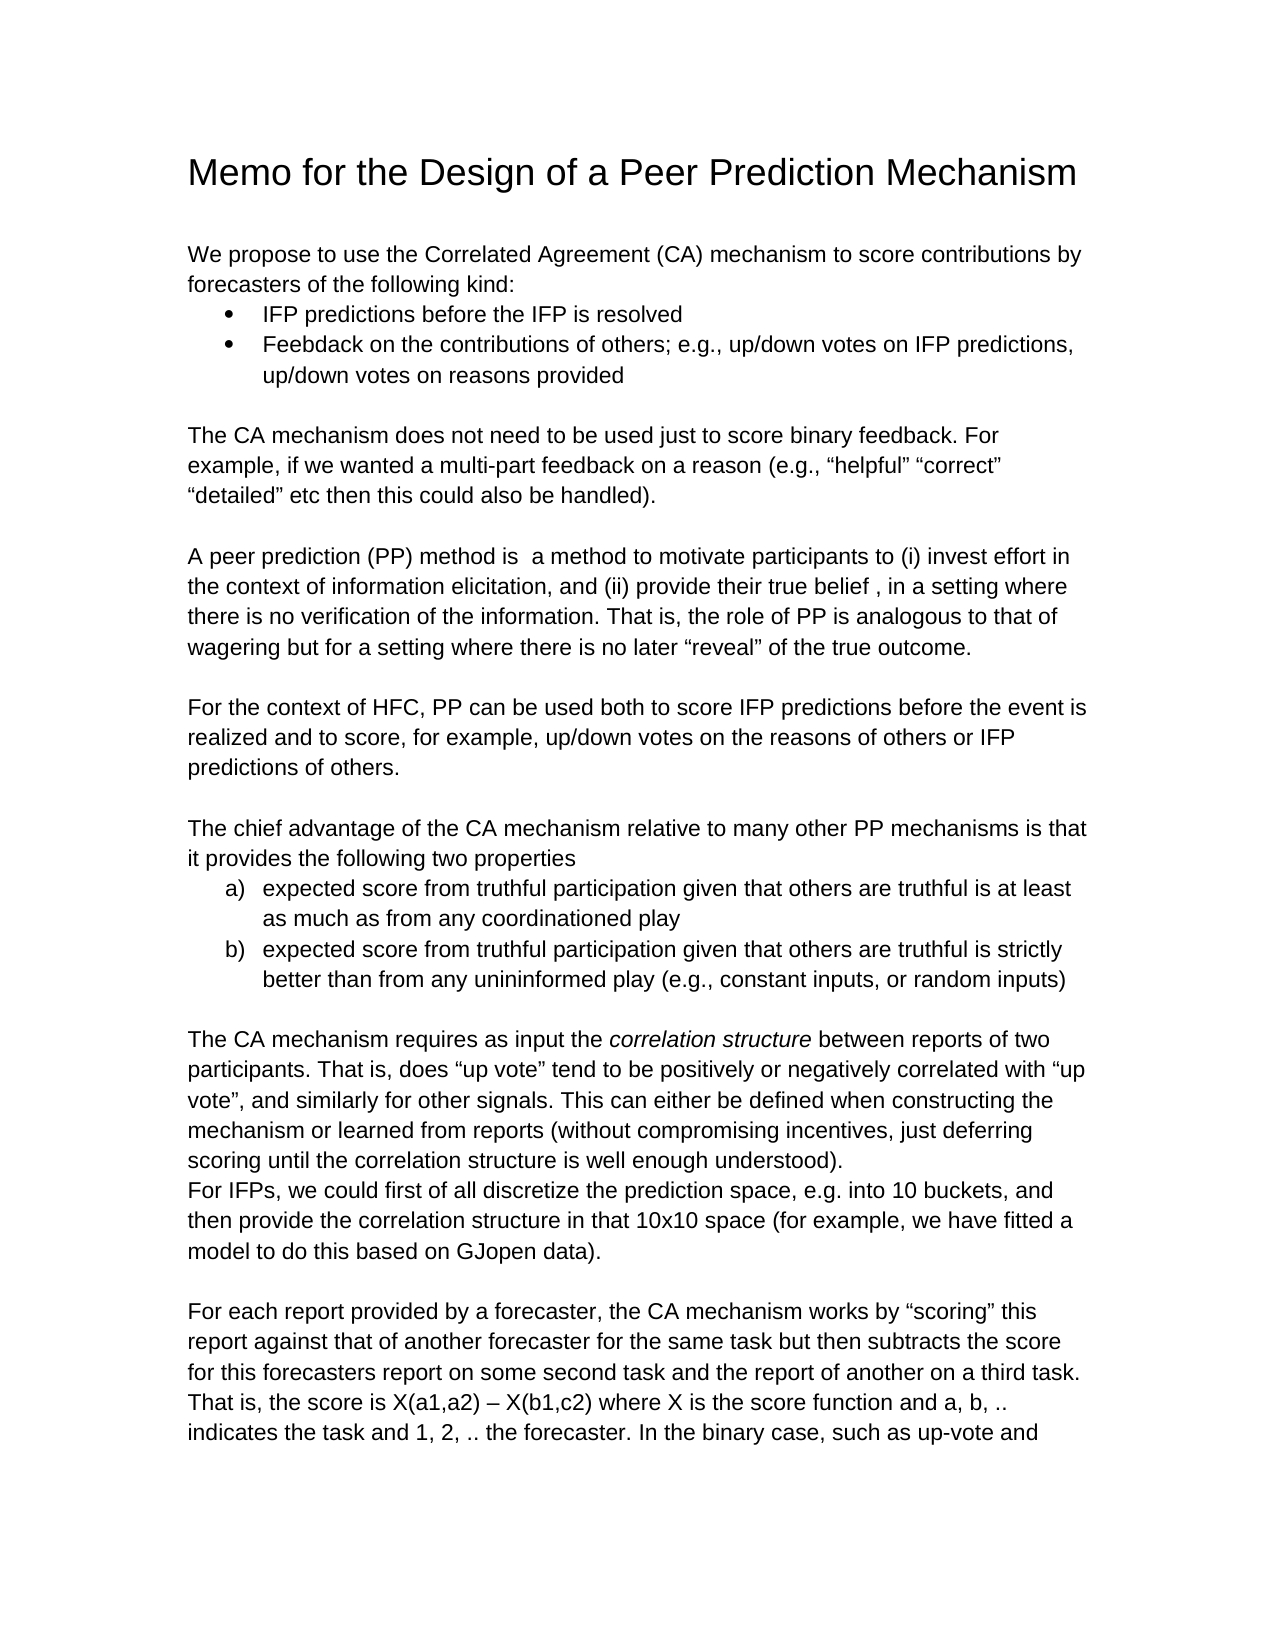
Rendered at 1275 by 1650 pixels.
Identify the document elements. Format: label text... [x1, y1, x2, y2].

text A peer prediction (PP) method is a method to motivate participants to (i) invest effort in the context of information elicitation, and (ii) provide their true belief , in a setting where there is no verification of the information. That is, the role of PP is analogous to that of wagering but for a setting where there is no later “reveal” of the true outcome. [187, 543, 1087, 660]
text The CA mechanism requires as input the correlation structure between reports of two participants. That is, does “up vote” tend to be positively or negatively correlated with “up vote”, and similarly for other signals. This can either be defined when constructing the mechanism or learned from reports (without compromising incentives, just deferring scoring until the correlation structure is well enough understood). [187, 1026, 1087, 1173]
list IFP predictions before the IFP is resolved [225, 301, 1087, 328]
list expected score from truthful participation given that others are truthful is at least as much as from any coordinationed play [225, 875, 1087, 932]
text We propose to use the Correlated Agreement (CA) mechanism to score contributions by forecasters of the following kind: [187, 241, 1087, 297]
text For the context of HFC, PP can be used both to score IFP predictions before the event is realized and to score, for example, up/down votes on the reasons of others or IFP predictions of others. [187, 694, 1087, 781]
list expected score from truthful participation given that others are truthful is strictly better than from any unininformed play (e.g., constant inputs, or random inputs) [225, 936, 1087, 992]
text The chief advantage of the CA mechanism relative to many other PP mechanisms is that it provides the following two properties [187, 815, 1087, 871]
text The CA mechanism does not need to be used just to score binary feedback. For example, if we wanted a multi-part feedback on a reason (e.g., “helpful” “correct” “detailed” etc then this could also be handled). [187, 422, 1087, 509]
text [187, 1298, 1087, 1445]
list Feebdack on the contributions of others; e.g., up/down votes on IFP predictions, up/down votes on reasons provided [225, 331, 1087, 388]
text Memo for the Design of a Peer Prediction Mechanism [187, 150, 1087, 193]
text For IFPs, we could first of all discretize the prediction space, e.g. into 10 buckets, and then provide the correlation structure in that 10x10 space (for example, we have fitted a model to do this based on GJopen data). [187, 1177, 1087, 1264]
